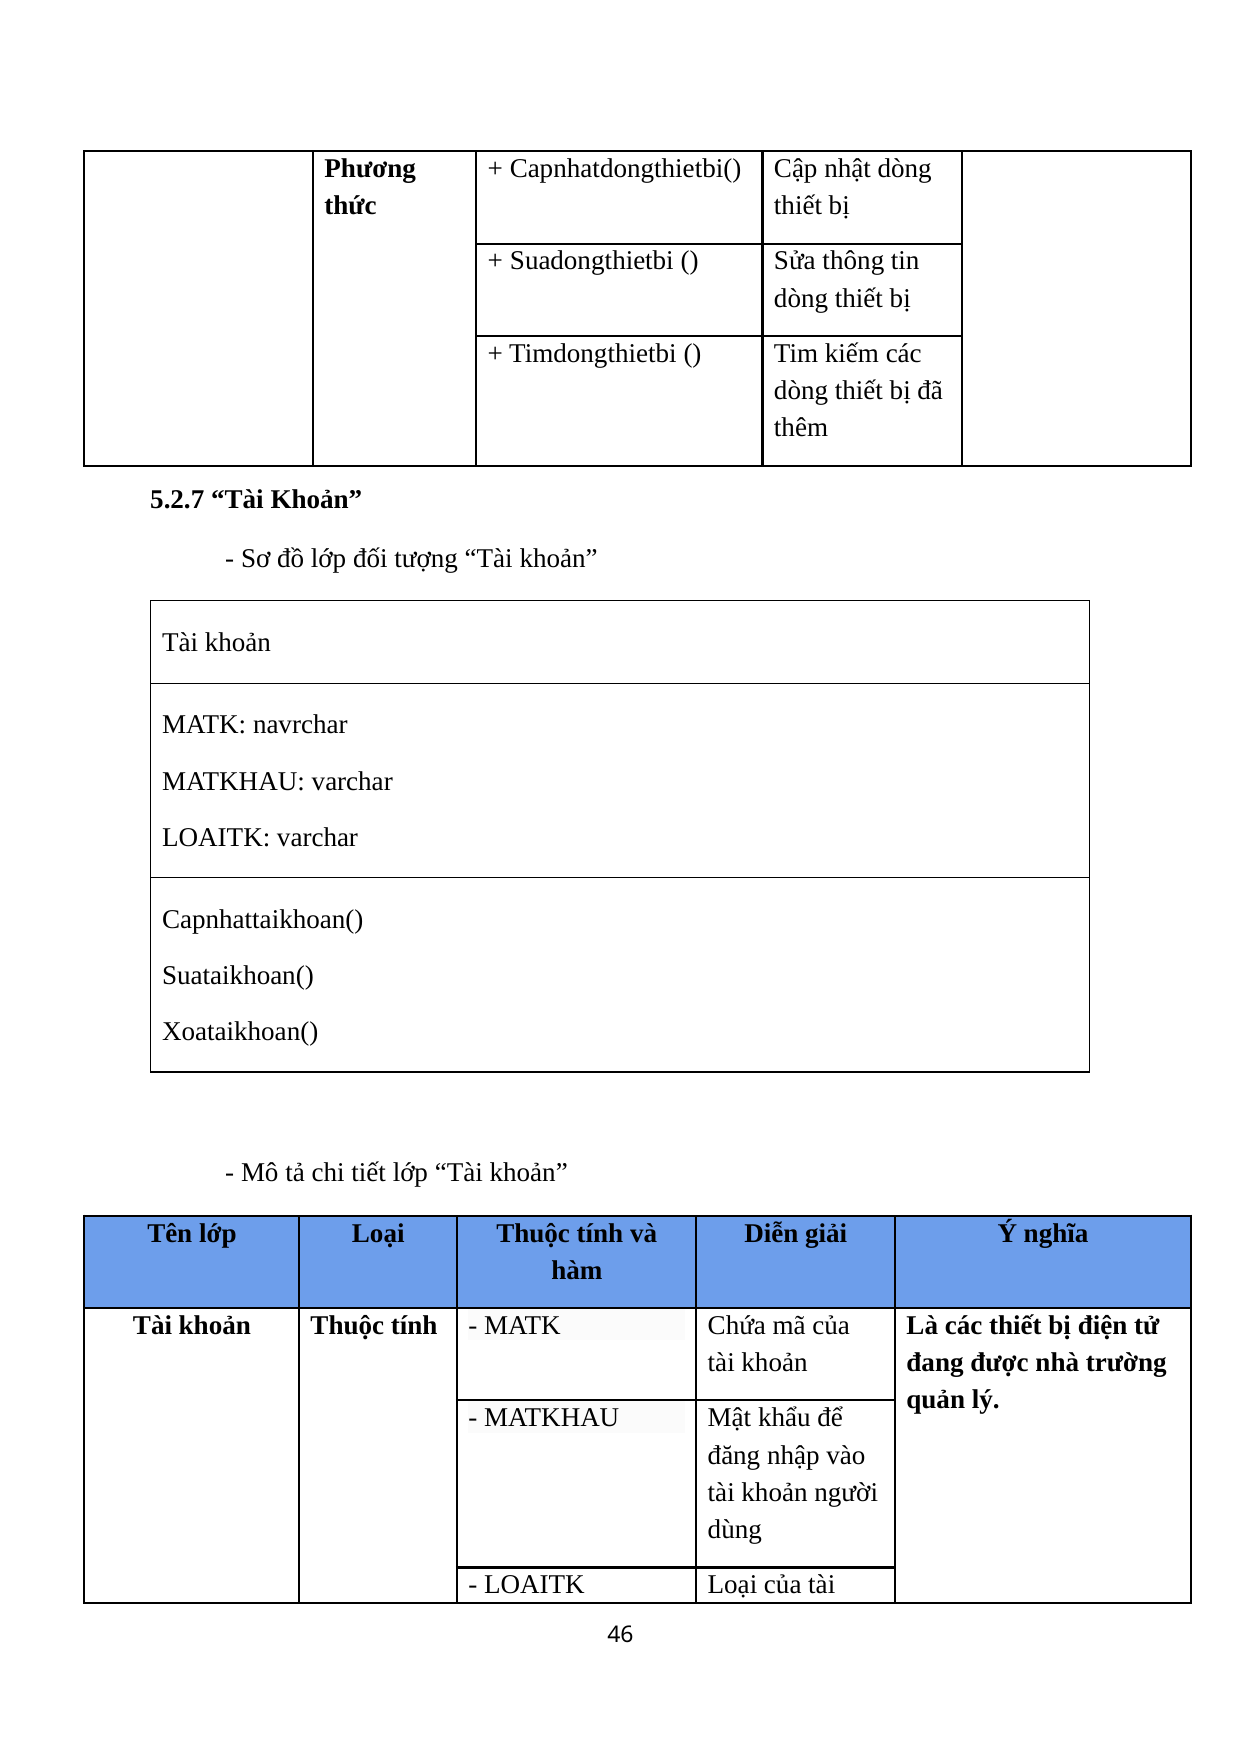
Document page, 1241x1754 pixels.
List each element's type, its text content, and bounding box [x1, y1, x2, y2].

text - Mô tả chi tiết lớp “Tài khoản” [150, 1156, 1090, 1187]
table_header Thuộc tính và hàm [458, 1217, 695, 1307]
table_cell Capnhattaikhoan() Suataikhoan() Xoataikhoan() [151, 878, 1089, 1071]
table_header Diễn giải [697, 1217, 894, 1307]
table_cell Cập nhật dòng thiết bị [764, 152, 961, 242]
table_header Loại [300, 1217, 456, 1307]
table_cell Là các thiết bị điện tử đang được nhà trường quản lý. [896, 1309, 1190, 1602]
table_cell - MATKHAU [458, 1401, 695, 1566]
table_cell MATK: navrchar MATKHAU: varchar LOAITK: varchar [151, 684, 1089, 877]
table_cell - LOAITK [458, 1569, 695, 1602]
table_cell + Capnhatdongthietbi() [477, 152, 761, 242]
table_cell Phương thức [314, 152, 475, 464]
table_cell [697, 1569, 894, 1602]
table_cell Sửa thông tin dòng thiết bị [764, 245, 961, 335]
table_cell Thuộc tính [300, 1309, 456, 1602]
table_header Ý nghĩa [896, 1217, 1190, 1307]
table_cell Mật khẩu để đăng nhập vào tài khoản người dùng [697, 1401, 894, 1566]
table_cell + Suadongthietbi () [477, 245, 761, 335]
table_header Tài khoản [151, 601, 1089, 682]
table_cell Tài khoản [85, 1309, 298, 1602]
table_header Tên lớp [85, 1217, 298, 1307]
text - Sơ đồ lớp đối tượng “Tài khoản” [150, 542, 1090, 573]
table_cell + Timdongthietbi () [477, 337, 761, 464]
subtitle 5.2.7 “Tài Khoản” [150, 483, 1090, 514]
table_cell - MATK [458, 1309, 695, 1399]
table_cell Chứa mã của tài khoản [697, 1309, 894, 1399]
table_cell Tim kiếm các dòng thiết bị đã thêm [764, 337, 961, 464]
